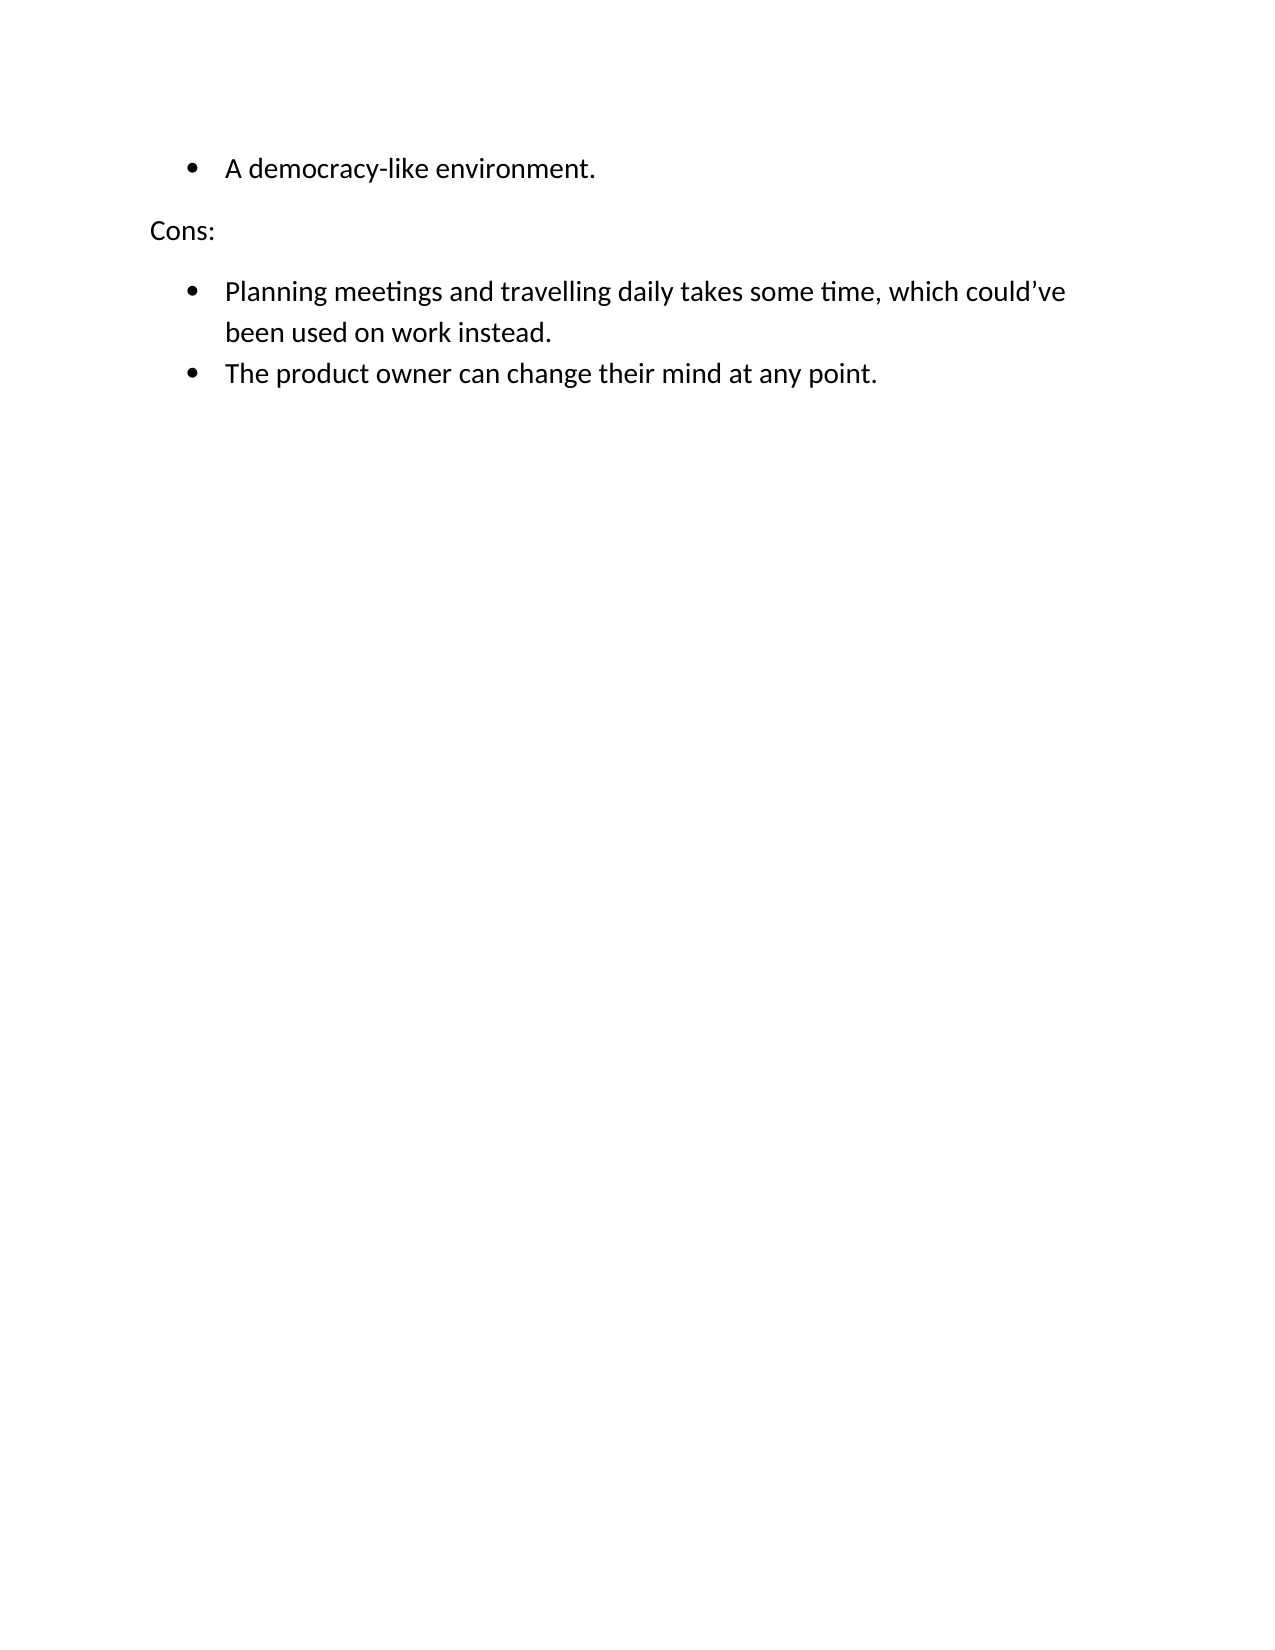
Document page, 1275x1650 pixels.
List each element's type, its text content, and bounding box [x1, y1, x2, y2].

list Planning meetings and travelling daily takes some time, which could’ve been used on work instead. [187, 273, 1125, 350]
text Cons: [150, 212, 1125, 247]
list The product owner can change their mind at any point. [187, 355, 1125, 391]
list A democracy-like environment. [187, 150, 1125, 186]
